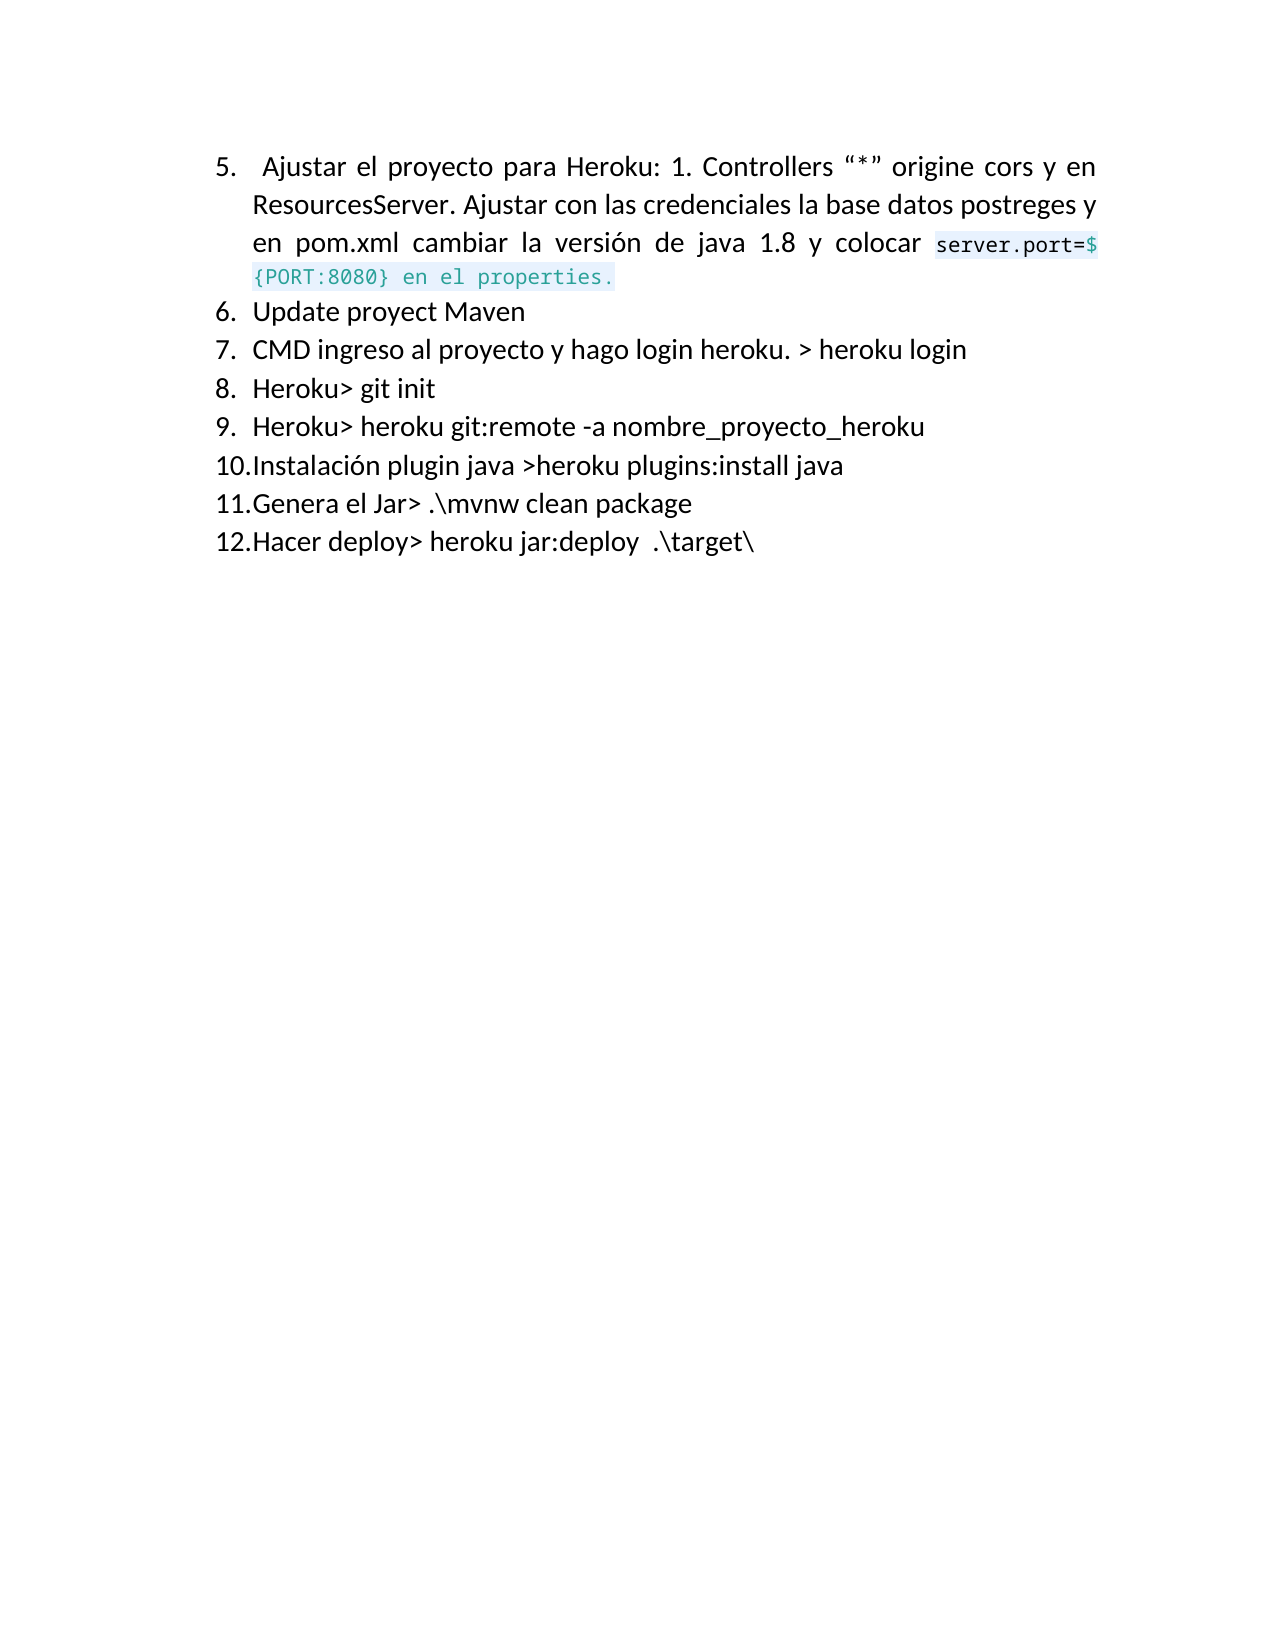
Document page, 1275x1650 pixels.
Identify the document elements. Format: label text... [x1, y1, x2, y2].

list Heroku> heroku git:remote -a nombre_proyecto_heroku [215, 408, 1098, 444]
list Ajustar el proyecto para Heroku: 1. Controllers “*” origine cors y en ResourcesServer. Ajustar con las credenciales la base datos postreges y en pom.xml cambiar la versión de java 1.8 y colocar server.port=${PORT:8080} en el properties. [215, 148, 1098, 291]
list Genera el Jar> .\mvnw clean package [215, 485, 1098, 521]
list CMD ingreso al proyecto y hago login heroku. > heroku login [215, 331, 1098, 367]
list Hacer deploy> heroku jar:deploy .\target\ [215, 523, 1098, 559]
list Instalación plugin java >heroku plugins:install java [215, 447, 1098, 482]
list Update proyect Maven [215, 293, 1098, 328]
list Heroku> git init [215, 370, 1098, 405]
